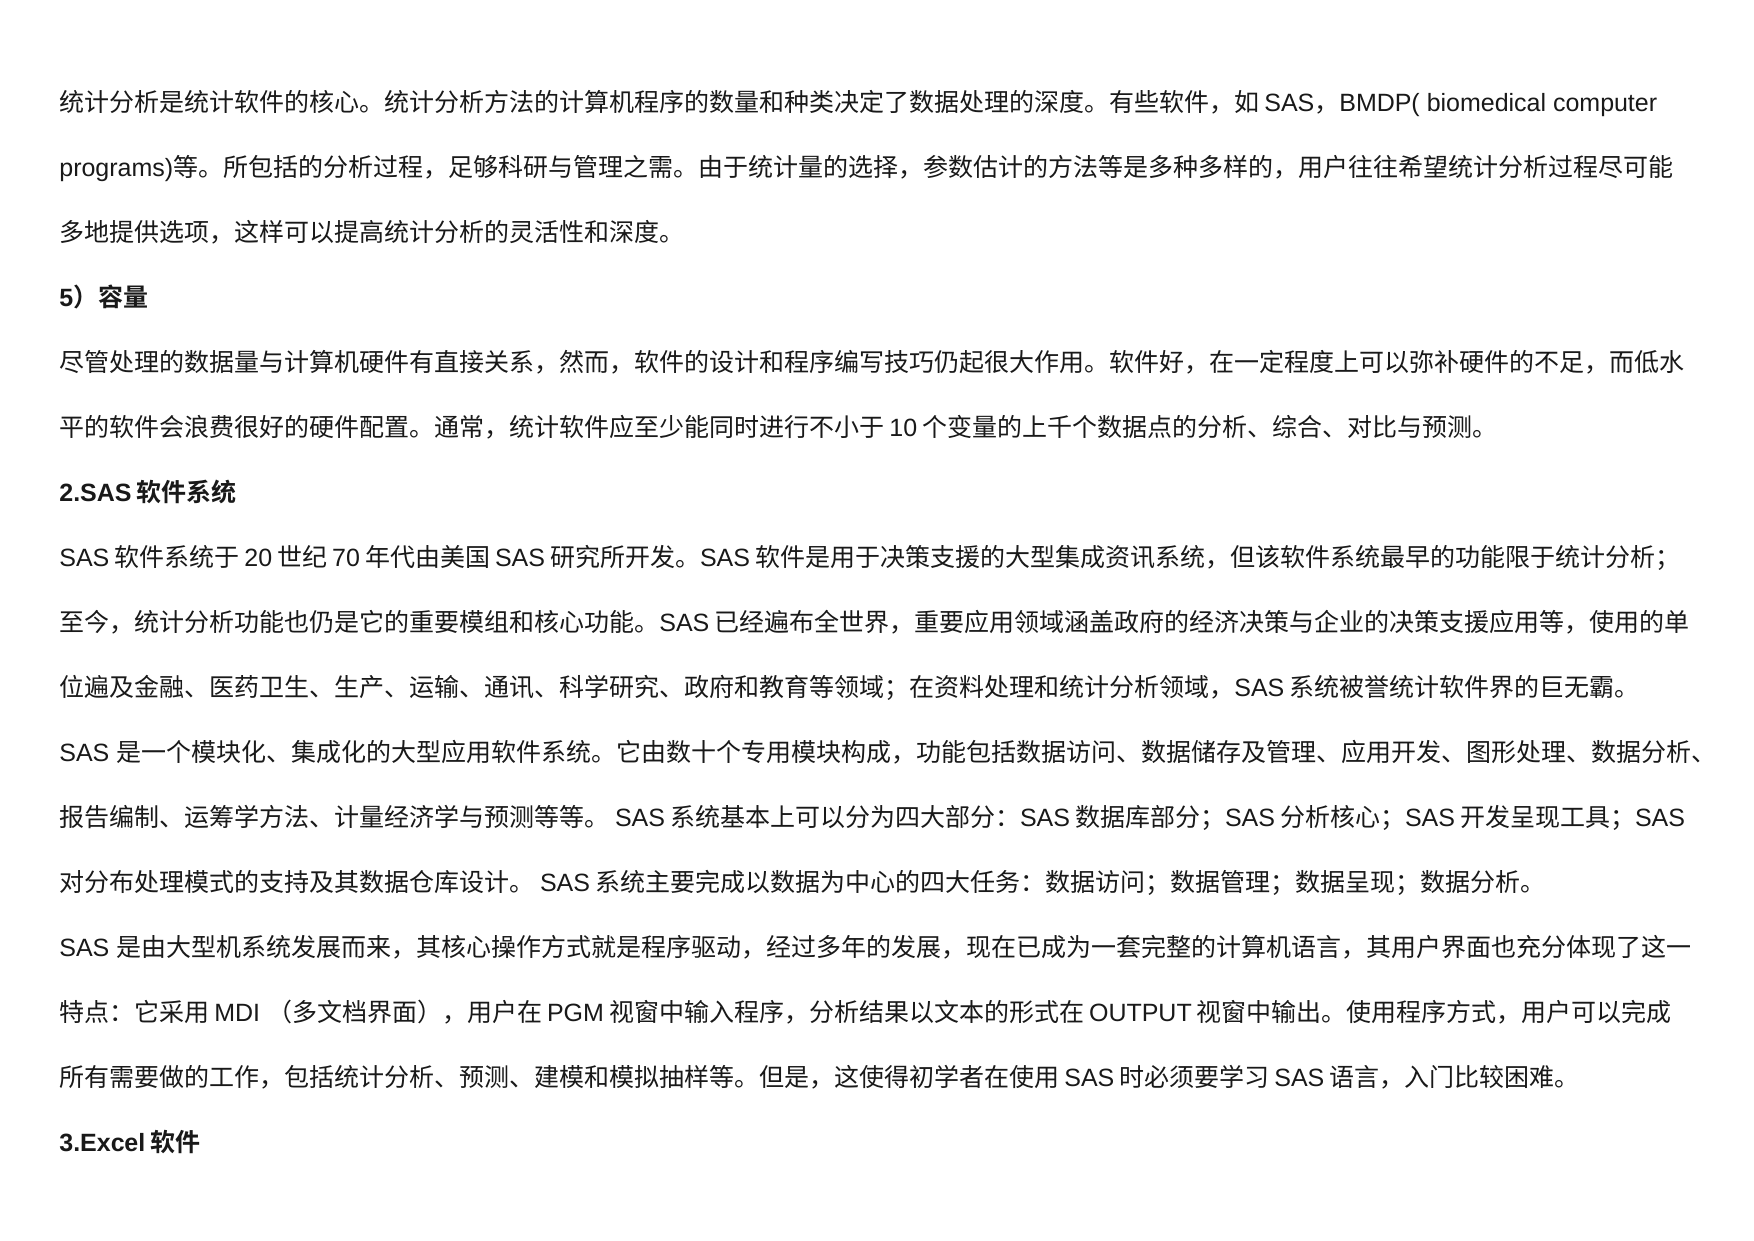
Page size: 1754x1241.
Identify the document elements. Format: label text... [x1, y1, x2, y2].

text 5）容量 [59, 263, 1695, 328]
text 3.Excel软件 [59, 1108, 1695, 1173]
text SAS软件系统于20世纪70年代由美国SAS研究所开发。SAS软件是用于决策支援的大型集成资讯系统，但该软件系统最早的功能限于统计分析；至今，统计分析功能也仍是它的重要模组和核心功能。SAS已经遍布全世界，重要应用领域涵盖政府的经济决策与企业的决策支援应用等，使用的单位遍及金融、医药卫生、生产、运输、通讯、科学研究、政府和教育等领域；在资料处理和统计分析领域，SAS系统被誉统计软件界的巨无霸。 [59, 523, 1695, 718]
text SAS 是由大型机系统发展而来，其核心操作方式就是程序驱动，经过多年的发展，现在已成为一套完整的计算机语言，其用户界面也充分体现了这一特点：它采用MDI （多文档界面），用户在PGM视窗中输入程序，分析结果以文本的形式在OUTPUT视窗中输出。使用程序方式，用户可以完成所有需要做的工作，包括统计分析、预测、建模和模拟抽样等。但是，这使得初学者在使用SAS时必须要学习SAS语言，入门比较困难。 [59, 913, 1695, 1108]
text 统计分析是统计软件的核心。统计分析方法的计算机程序的数量和种类决定了数据处理的深度。有些软件，如SAS，BMDP( biomedical computer programs)等。所包括的分析过程，足够科研与管理之需。由于统计量的选择，参数估计的方法等是多种多样的，用户往往希望统计分析过程尽可能多地提供选项，这样可以提高统计分析的灵活性和深度。 [59, 68, 1695, 263]
text 2.SAS软件系统 [59, 458, 1695, 523]
text 尽管处理的数据量与计算机硬件有直接关系，然而，软件的设计和程序编写技巧仍起很大作用。软件好，在一定程度上可以弥补硬件的不足，而低水平的软件会浪费很好的硬件配置。通常，统计软件应至少能同时进行不小于10个变量的上千个数据点的分析、综合、对比与预测。 [59, 328, 1695, 458]
text SAS 是一个模块化、集成化的大型应用软件系统。它由数十个专用模块构成，功能包括数据访问、数据储存及管理、应用开发、图形处理、数据分析、报告编制、运筹学方法、计量经济学与预测等等。 SAS系统基本上可以分为四大部分：SAS数据库部分；SAS分析核心；SAS开发呈现工具；SAS对分布处理模式的支持及其数据仓库设计。 SAS系统主要完成以数据为中心的四大任务：数据访问；数据管理；数据呈现；数据分析。 [59, 718, 1695, 913]
